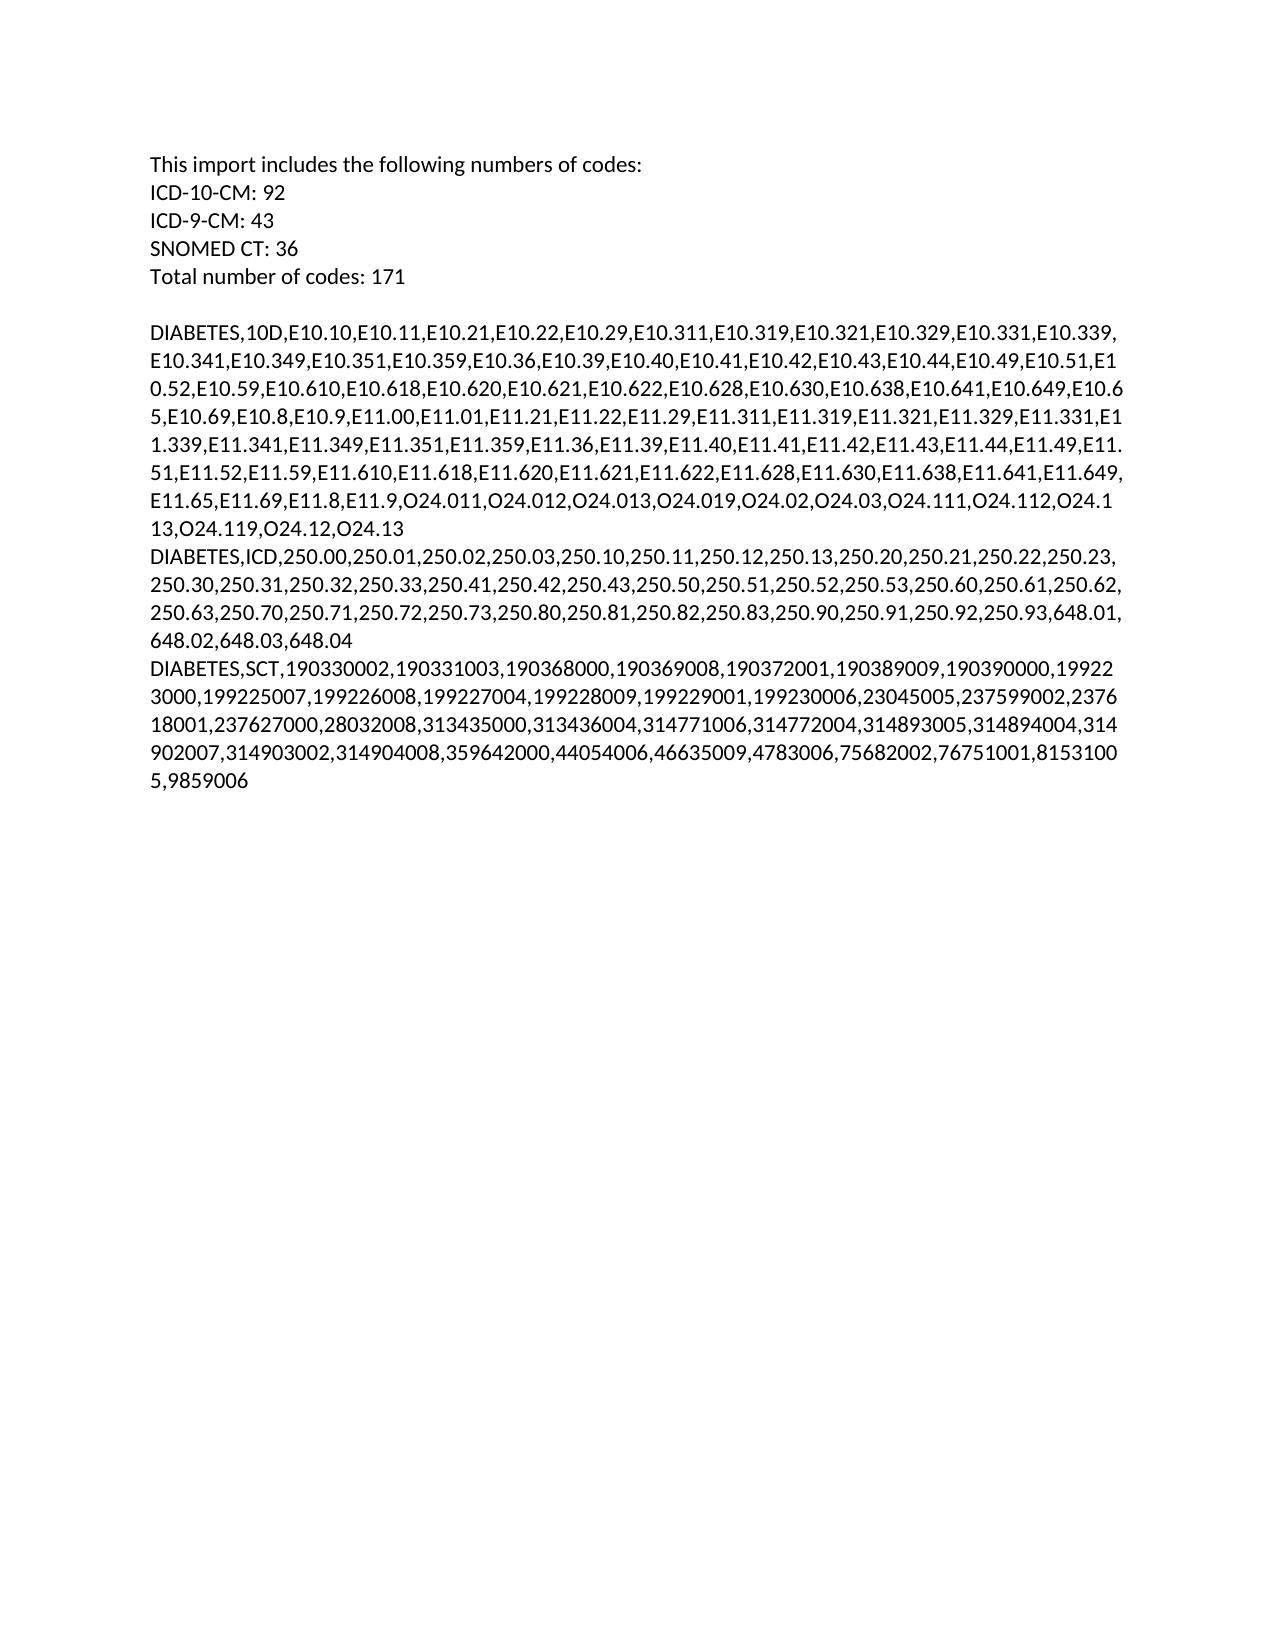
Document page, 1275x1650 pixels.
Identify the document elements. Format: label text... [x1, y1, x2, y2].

text DIABETES,ICD,250.00,250.01,250.02,250.03,250.10,250.11,250.12,250.13,250.20,250.21,250.22,250.23,250.30,250.31,250.32,250.33,250.41,250.42,250.43,250.50,250.51,250.52,250.53,250.60,250.61,250.62,250.63,250.70,250.71,250.72,250.73,250.80,250.81,250.82,250.83,250.90,250.91,250.92,250.93,648.01,648.02,648.03,648.04 [150, 542, 1125, 654]
text This import includes the following numbers of codes: [150, 150, 1125, 178]
text ICD-10-CM: 92 [150, 178, 1125, 206]
text ICD-9-CM: 43 [150, 206, 1125, 234]
text DIABETES,10D,E10.10,E10.11,E10.21,E10.22,E10.29,E10.311,E10.319,E10.321,E10.329,E10.331,E10.339,E10.341,E10.349,E10.351,E10.359,E10.36,E10.39,E10.40,E10.41,E10.42,E10.43,E10.44,E10.49,E10.51,E10.52,E10.59,E10.610,E10.618,E10.620,E10.621,E10.622,E10.628,E10.630,E10.638,E10.641,E10.649,E10.65,E10.69,E10.8,E10.9,E11.00,E11.01,E11.21,E11.22,E11.29,E11.311,E11.319,E11.321,E11.329,E11.331,E11.339,E11.341,E11.349,E11.351,E11.359,E11.36,E11.39,E11.40,E11.41,E11.42,E11.43,E11.44,E11.49,E11.51,E11.52,E11.59,E11.610,E11.618,E11.620,E11.621,E11.622,E11.628,E11.630,E11.638,E11.641,E11.649,E11.65,E11.69,E11.8,E11.9,O24.011,O24.012,O24.013,O24.019,O24.02,O24.03,O24.111,O24.112,O24.113,O24.119,O24.12,O24.13 [150, 318, 1125, 542]
text SNOMED CT: 36 [150, 234, 1125, 262]
text Total number of codes: 171 [150, 262, 1125, 290]
text DIABETES,SCT,190330002,190331003,190368000,190369008,190372001,190389009,190390000,199223000,199225007,199226008,199227004,199228009,199229001,199230006,23045005,237599002,237618001,237627000,28032008,313435000,313436004,314771006,314772004,314893005,314894004,314902007,314903002,314904008,359642000,44054006,46635009,4783006,75682002,76751001,81531005,9859006 [150, 654, 1125, 794]
